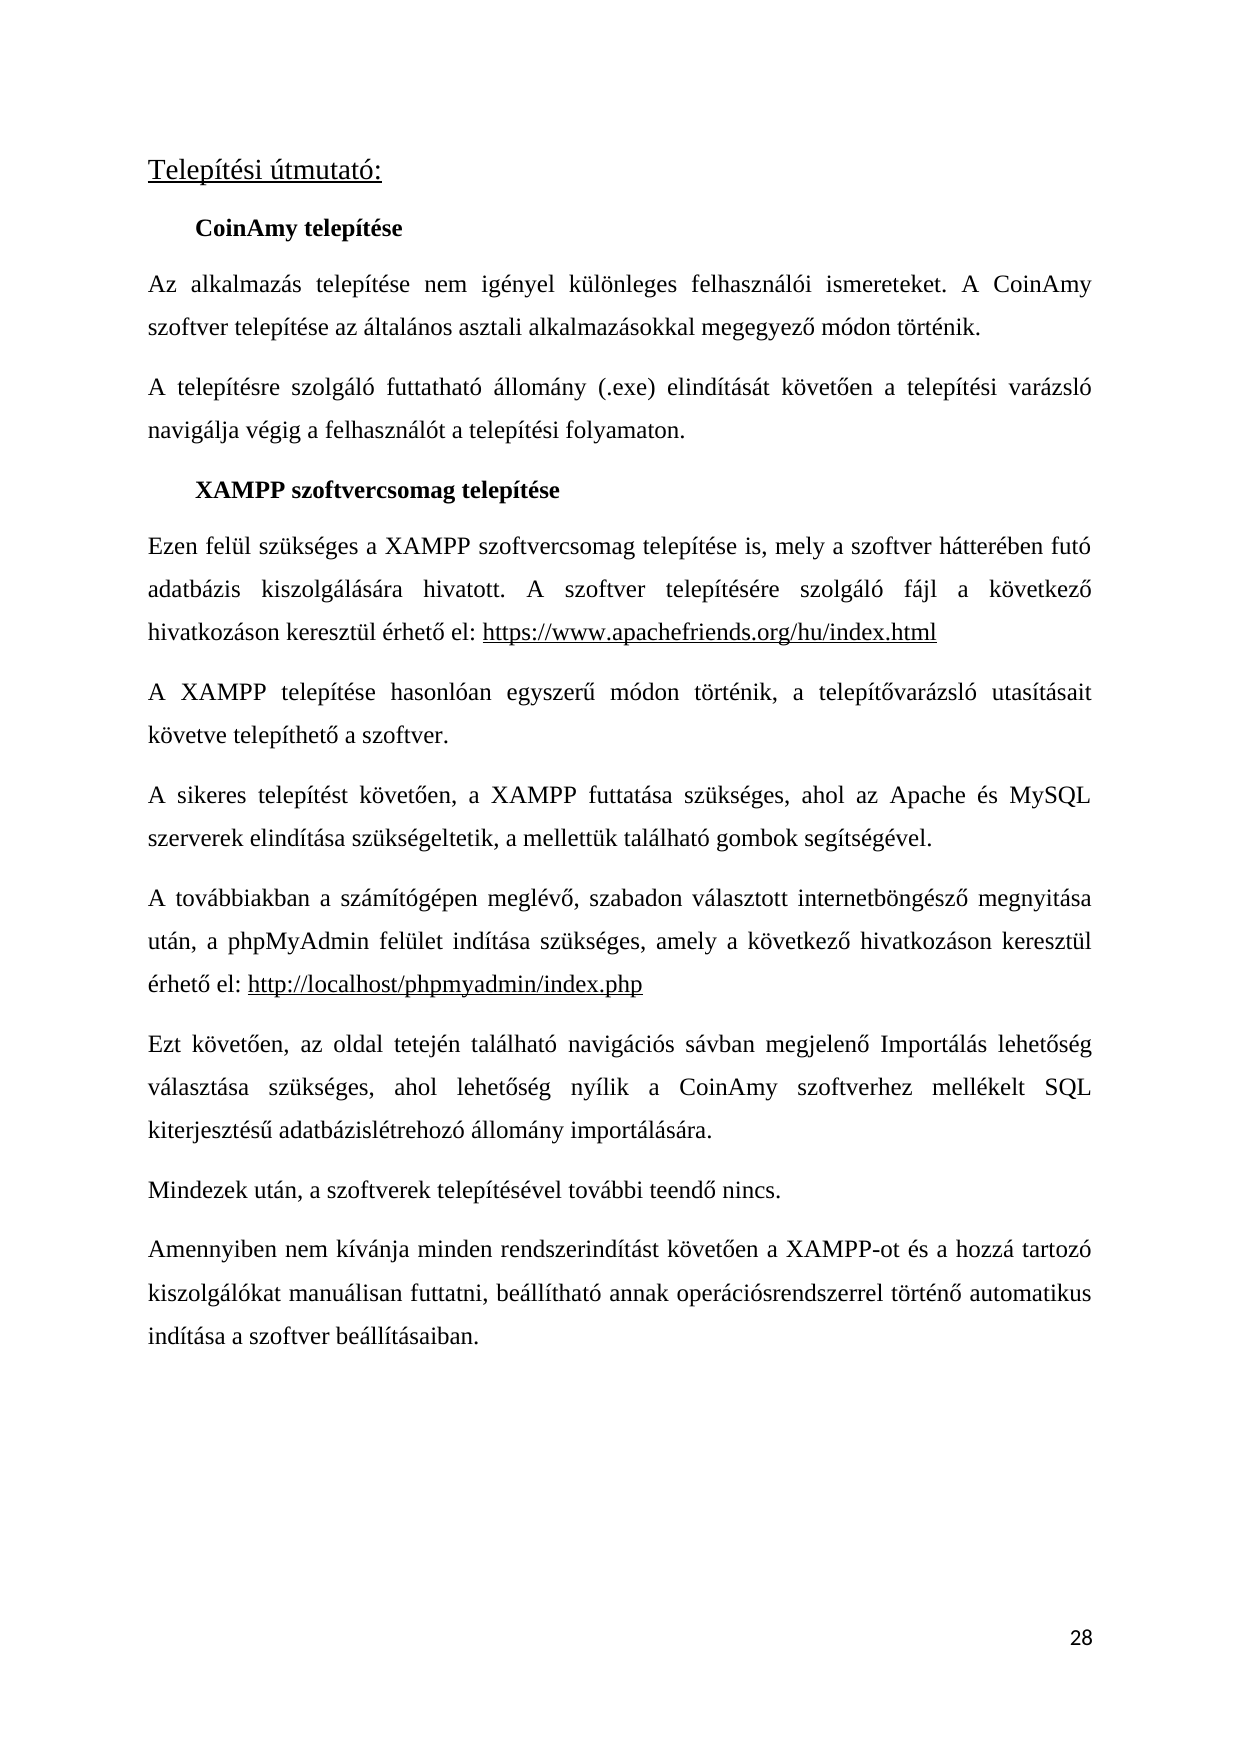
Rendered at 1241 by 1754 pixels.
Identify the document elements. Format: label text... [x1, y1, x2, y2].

text Amennyiben nem kívánja minden rendszerindítást követően a XAMPP-ot és a hozzá tartozó kiszolgálókat manuálisan futtatni, beállítható annak operációsrendszerrel történő automatikus indítása a szoftver beállításaiban. [148, 1234, 1093, 1349]
text Ezt követően, az oldal tetején található navigációs sávban megjelenő Importálás lehetőség választása szükséges, ahol lehetőség nyílik a CoinAmy szoftverhez mellékelt SQL kiterjesztésű adatbázislétrehozó állomány importálására. [148, 1029, 1093, 1144]
text Mindezek után, a szoftverek telepítésével további teendő nincs. [148, 1175, 1093, 1203]
subtitle XAMPP szoftvercsomag telepítése [195, 475, 1093, 503]
text A XAMPP telepítése hasonlóan egyszerű módon történik, a telepítővarázsló utasításait követve telepíthető a szoftver. [148, 677, 1093, 749]
subtitle Telepítési útmutató: [148, 152, 1093, 185]
text Ezen felül szükséges a XAMPP szoftvercsomag telepítése is, mely a szoftver hátterében futó adatbázis kiszolgálására hivatott. A szoftver telepítésére szolgáló fájl a következő hivatkozáson keresztül érhető el: https://www.apachefriends.org/hu/index.html [148, 531, 1093, 646]
text A telepítésre szolgáló futtatható állomány (.exe) elindítását követően a telepítési varázsló navigálja végig a felhasználót a telepítési folyamaton. [148, 372, 1093, 444]
text A sikeres telepítést követően, a XAMPP futtatása szükséges, ahol az Apache és MySQL szerverek elindítása szükségeltetik, a mellettük található gombok segítségével. [148, 780, 1093, 852]
text Az alkalmazás telepítése nem igényel különleges felhasználói ismereteket. A CoinAmy szoftver telepítése az általános asztali alkalmazásokkal megegyező módon történik. [148, 269, 1093, 341]
subtitle CoinAmy telepítése [195, 213, 1093, 242]
text A továbbiakban a számítógépen meglévő, szabadon választott internetböngésző megnyitása után, a phpMyAdmin felület indítása szükséges, amely a következő hivatkozáson keresztül érhető el: http://localhost/phpmyadmin/index.php [148, 883, 1093, 998]
